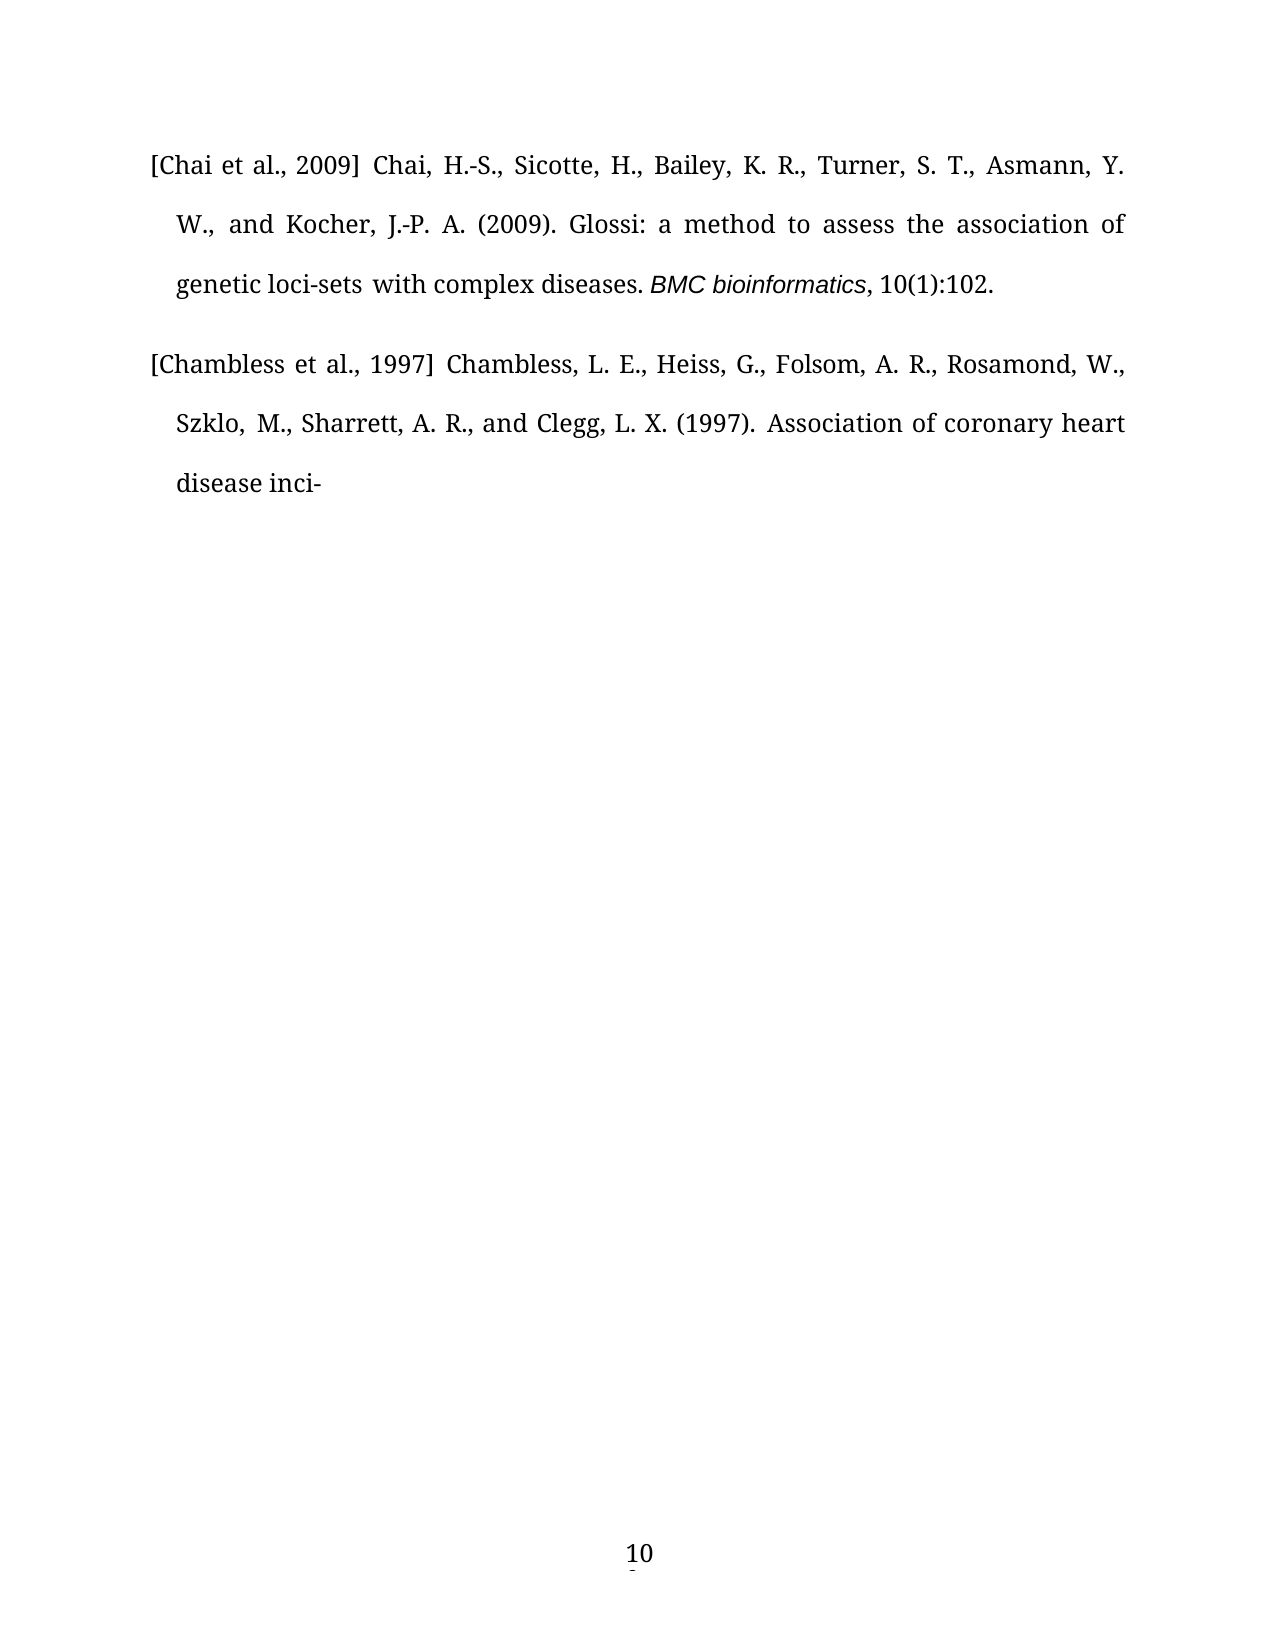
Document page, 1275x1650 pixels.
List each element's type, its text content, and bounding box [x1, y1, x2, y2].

text [Chambless et al., 1997] Chambless, L. E., Heiss, G., Folsom, A. R., Rosamond, W., Szklo, M., Sharrett, A. R., and Clegg, L. X. (1997). Association of coronary heart disease inci- [150, 346, 1125, 500]
text [Chai et al., 2009] Chai, H.-S., Sicotte, H., Bailey, K. R., Turner, S. T., Asmann, Y. W., and Kocher, J.-P. A. (2009). Glossi: a method to assess the association of genetic loci-sets with complex diseases. BMC bioinformatics, 10(1):102. [150, 148, 1125, 300]
